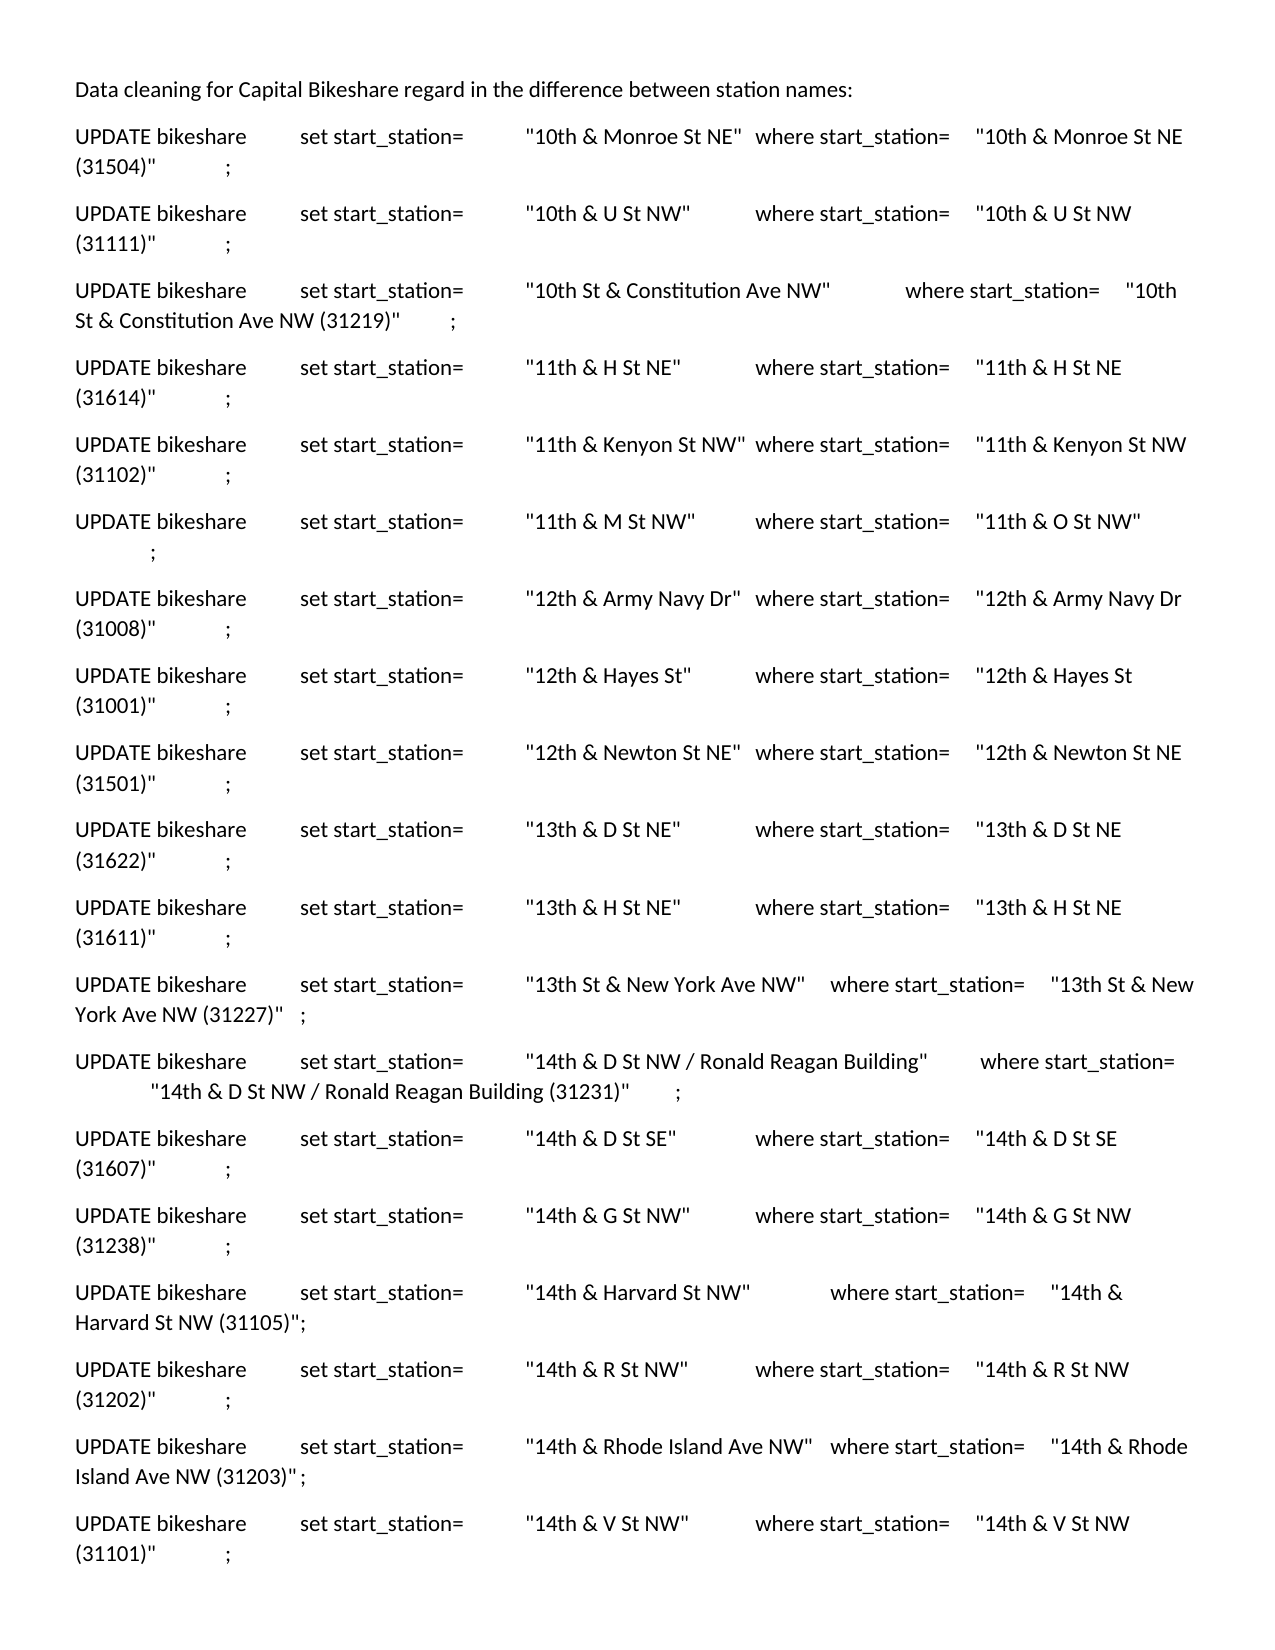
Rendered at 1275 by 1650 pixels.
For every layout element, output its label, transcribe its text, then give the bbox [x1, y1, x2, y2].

text UPDATE bikeshare set start_station= "13th & D St NE" where start_station= "13th & D St NE (31622)" ; [75, 816, 1200, 874]
text UPDATE bikeshare set start_station= "14th & R St NW" where start_station= "14th & R St NW (31202)" ; [75, 1355, 1200, 1413]
text Data cleaning for Capital Bikeshare regard in the difference between station names: [75, 75, 1200, 103]
text UPDATE bikeshare set start_station= "10th St & Constitution Ave NW" where start_station= "10th St & Constitution Ave NW (31219)" ; [75, 276, 1200, 334]
text UPDATE bikeshare set start_station= "14th & Rhode Island Ave NW" where start_station= "14th & Rhode Island Ave NW (31203)" ; [75, 1432, 1200, 1491]
text UPDATE bikeshare set start_station= "14th & D St NW / Ronald Reagan Building" where start_station= "14th & D St NW / Ronald Reagan Building (31231)" ; [75, 1047, 1200, 1105]
text UPDATE bikeshare set start_station= "12th & Army Navy Dr" where start_station= "12th & Army Navy Dr (31008)" ; [75, 584, 1200, 643]
text UPDATE bikeshare set start_station= "14th & G St NW" where start_station= "14th & G St NW (31238)" ; [75, 1201, 1200, 1259]
text UPDATE bikeshare set start_station= "12th & Newton St NE" where start_station= "12th & Newton St NE (31501)" ; [75, 738, 1200, 797]
text UPDATE bikeshare set start_station= "11th & M St NW" where start_station= "11th & O St NW" ; [75, 507, 1200, 566]
text UPDATE bikeshare set start_station= "11th & H St NE" where start_station= "11th & H St NE (31614)" ; [75, 353, 1200, 411]
text UPDATE bikeshare set start_station= "13th St & New York Ave NW" where start_station= "13th St & New York Ave NW (31227)" ; [75, 970, 1200, 1028]
text UPDATE bikeshare set start_station= "13th & H St NE" where start_station= "13th & H St NE (31611)" ; [75, 893, 1200, 951]
text UPDATE bikeshare set start_station= "10th & U St NW" where start_station= "10th & U St NW (31111)" ; [75, 199, 1200, 257]
text UPDATE bikeshare set start_station= "14th & V St NW" where start_station= "14th & V St NW (31101)" ; [75, 1509, 1200, 1568]
text UPDATE bikeshare set start_station= "14th & Harvard St NW" where start_station= "14th & Harvard St NW (31105)" ; [75, 1278, 1200, 1336]
text UPDATE bikeshare set start_station= "12th & Hayes St" where start_station= "12th & Hayes St (31001)" ; [75, 661, 1200, 720]
text UPDATE bikeshare set start_station= "11th & Kenyon St NW" where start_station= "11th & Kenyon St NW (31102)" ; [75, 430, 1200, 488]
text UPDATE bikeshare set start_station= "10th & Monroe St NE" where start_station= "10th & Monroe St NE (31504)" ; [75, 122, 1200, 180]
text UPDATE bikeshare set start_station= "14th & D St SE" where start_station= "14th & D St SE (31607)" ; [75, 1124, 1200, 1182]
